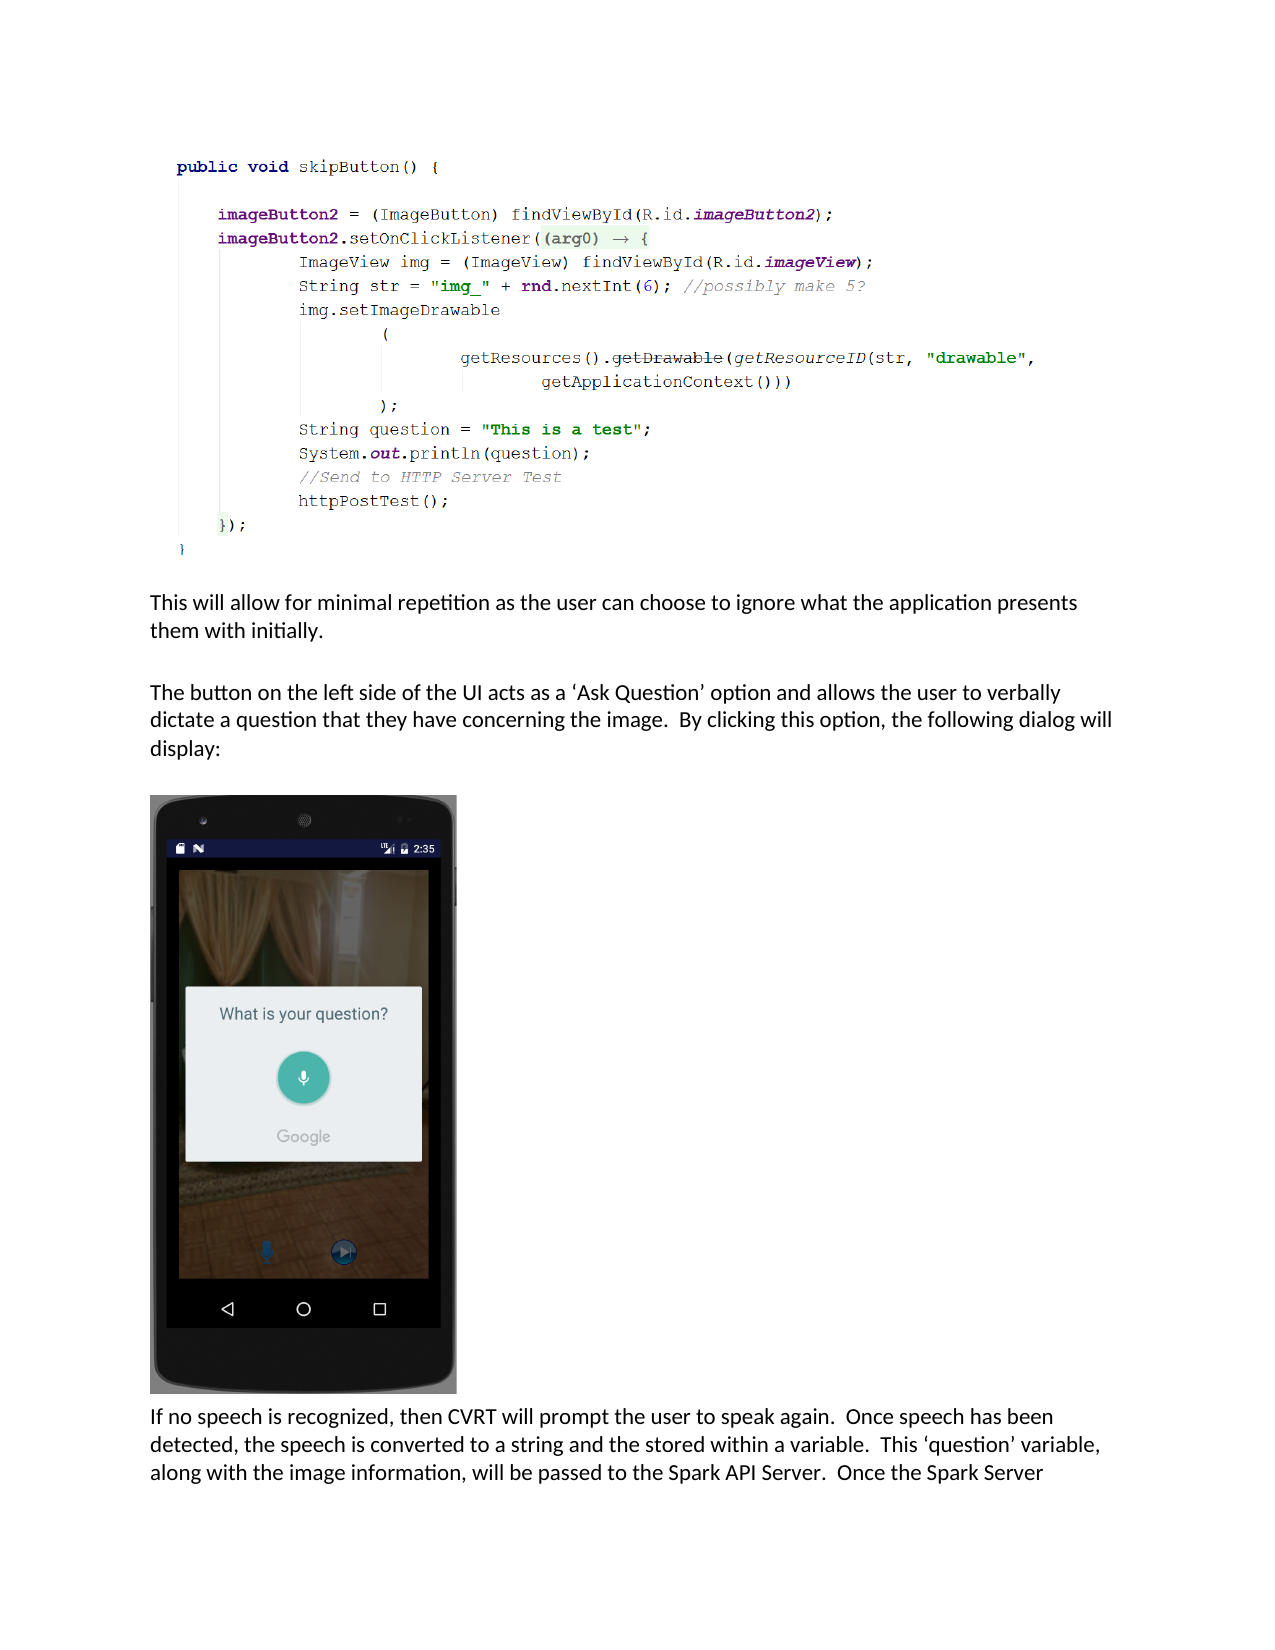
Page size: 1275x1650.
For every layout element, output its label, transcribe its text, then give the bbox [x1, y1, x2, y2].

picture [150, 795, 457, 1394]
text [150, 1402, 1125, 1486]
text The button on the left side of the UI acts as a ‘Ask Question’ option and allows the user to verbally dictate a question that they have concerning the image. By clicking this option, the following dialog will display: [150, 678, 1125, 762]
picture [150, 150, 1125, 555]
text This will allow for minimal repetition as the user can choose to ignore what the application presents them with initially. [150, 588, 1125, 644]
